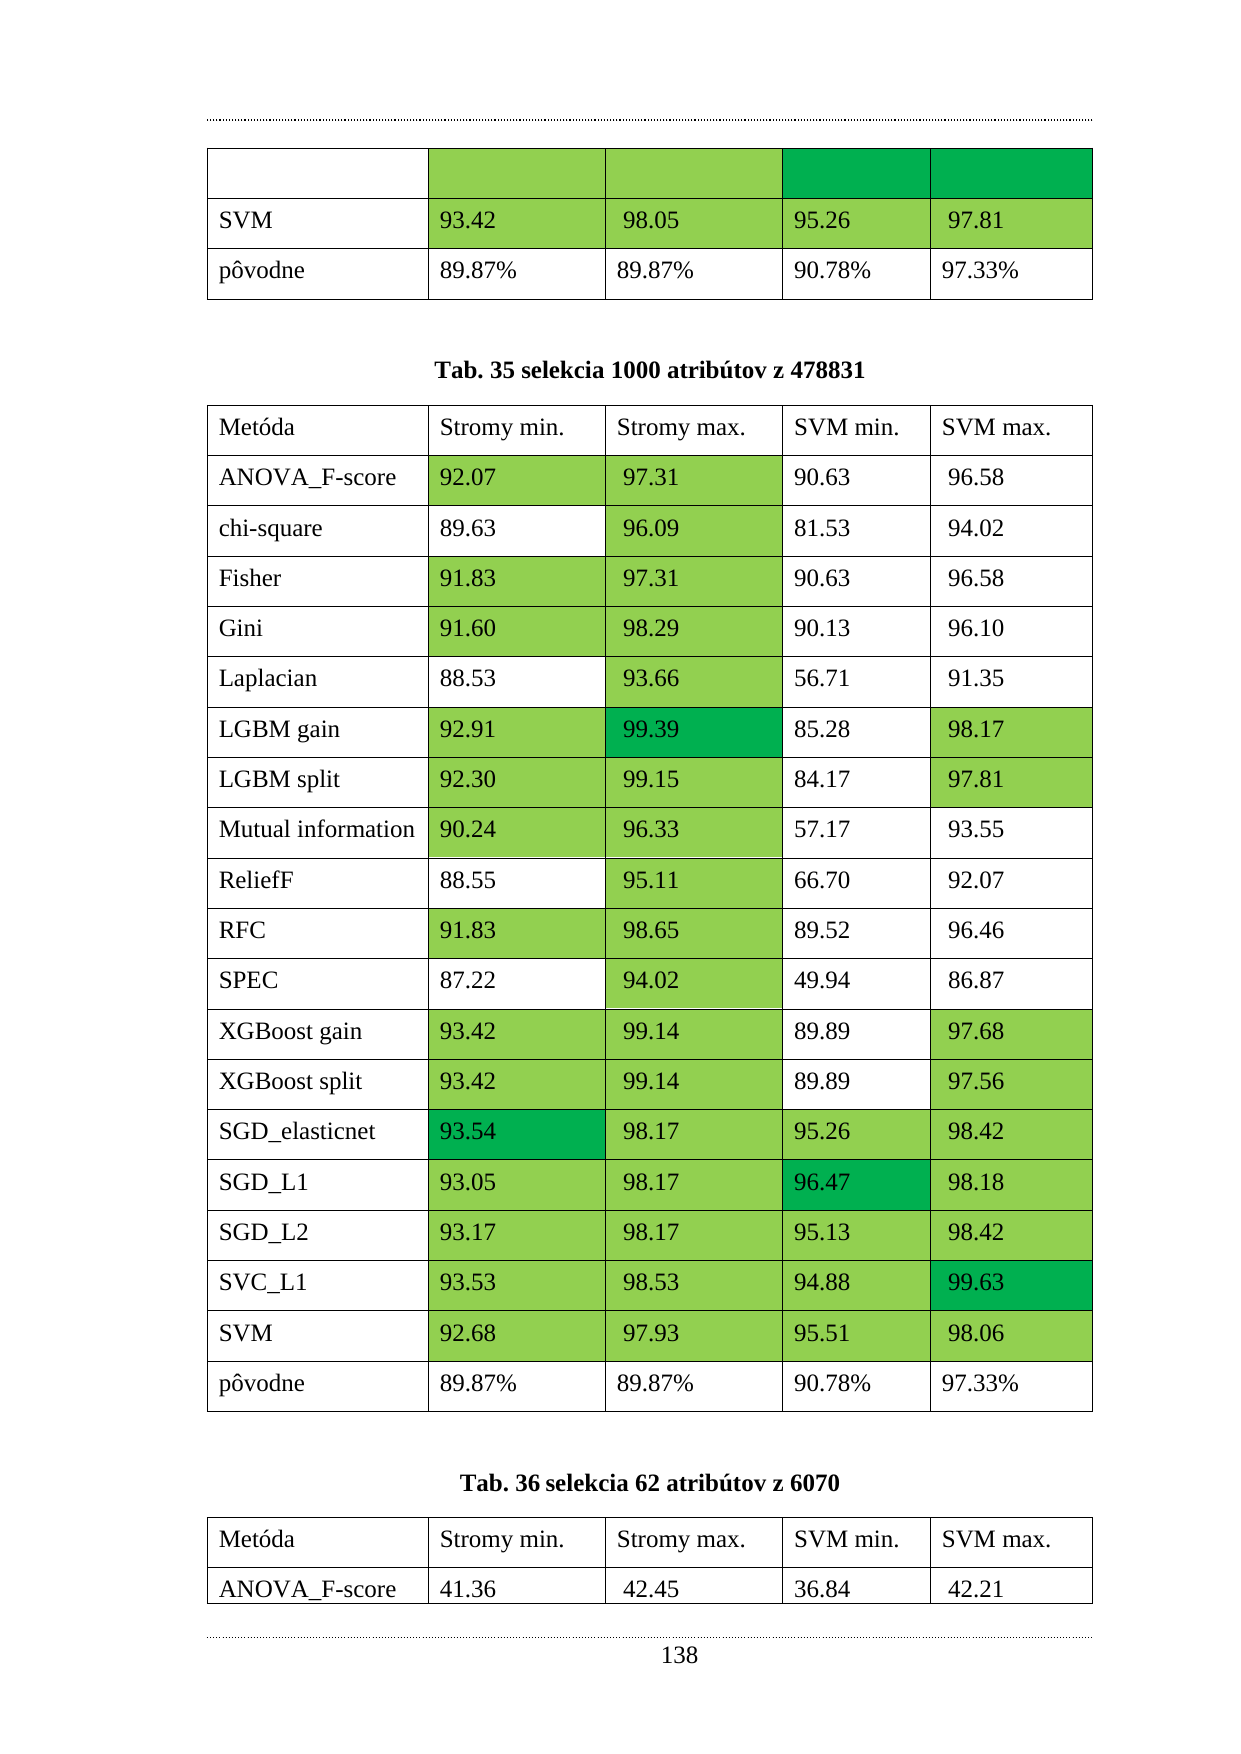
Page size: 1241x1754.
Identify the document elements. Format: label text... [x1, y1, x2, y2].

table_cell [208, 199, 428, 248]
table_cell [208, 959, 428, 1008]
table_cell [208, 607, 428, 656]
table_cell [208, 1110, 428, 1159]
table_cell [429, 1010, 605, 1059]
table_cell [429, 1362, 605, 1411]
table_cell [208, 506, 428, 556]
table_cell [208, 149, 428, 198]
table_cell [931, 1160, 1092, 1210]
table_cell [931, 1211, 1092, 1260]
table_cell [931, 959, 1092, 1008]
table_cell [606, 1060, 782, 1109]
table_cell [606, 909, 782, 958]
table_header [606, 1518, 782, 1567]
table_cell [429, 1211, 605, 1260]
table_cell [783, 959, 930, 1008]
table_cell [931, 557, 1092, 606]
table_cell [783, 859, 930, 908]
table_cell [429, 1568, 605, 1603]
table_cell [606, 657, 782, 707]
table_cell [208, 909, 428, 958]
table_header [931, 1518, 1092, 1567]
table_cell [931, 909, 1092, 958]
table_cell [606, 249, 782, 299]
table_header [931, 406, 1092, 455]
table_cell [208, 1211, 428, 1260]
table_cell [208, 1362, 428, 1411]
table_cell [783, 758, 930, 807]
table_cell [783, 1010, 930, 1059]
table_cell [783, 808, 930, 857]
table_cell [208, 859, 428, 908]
text Tab. 36 selekcia 62 atribútov z 6070 [207, 1468, 1092, 1496]
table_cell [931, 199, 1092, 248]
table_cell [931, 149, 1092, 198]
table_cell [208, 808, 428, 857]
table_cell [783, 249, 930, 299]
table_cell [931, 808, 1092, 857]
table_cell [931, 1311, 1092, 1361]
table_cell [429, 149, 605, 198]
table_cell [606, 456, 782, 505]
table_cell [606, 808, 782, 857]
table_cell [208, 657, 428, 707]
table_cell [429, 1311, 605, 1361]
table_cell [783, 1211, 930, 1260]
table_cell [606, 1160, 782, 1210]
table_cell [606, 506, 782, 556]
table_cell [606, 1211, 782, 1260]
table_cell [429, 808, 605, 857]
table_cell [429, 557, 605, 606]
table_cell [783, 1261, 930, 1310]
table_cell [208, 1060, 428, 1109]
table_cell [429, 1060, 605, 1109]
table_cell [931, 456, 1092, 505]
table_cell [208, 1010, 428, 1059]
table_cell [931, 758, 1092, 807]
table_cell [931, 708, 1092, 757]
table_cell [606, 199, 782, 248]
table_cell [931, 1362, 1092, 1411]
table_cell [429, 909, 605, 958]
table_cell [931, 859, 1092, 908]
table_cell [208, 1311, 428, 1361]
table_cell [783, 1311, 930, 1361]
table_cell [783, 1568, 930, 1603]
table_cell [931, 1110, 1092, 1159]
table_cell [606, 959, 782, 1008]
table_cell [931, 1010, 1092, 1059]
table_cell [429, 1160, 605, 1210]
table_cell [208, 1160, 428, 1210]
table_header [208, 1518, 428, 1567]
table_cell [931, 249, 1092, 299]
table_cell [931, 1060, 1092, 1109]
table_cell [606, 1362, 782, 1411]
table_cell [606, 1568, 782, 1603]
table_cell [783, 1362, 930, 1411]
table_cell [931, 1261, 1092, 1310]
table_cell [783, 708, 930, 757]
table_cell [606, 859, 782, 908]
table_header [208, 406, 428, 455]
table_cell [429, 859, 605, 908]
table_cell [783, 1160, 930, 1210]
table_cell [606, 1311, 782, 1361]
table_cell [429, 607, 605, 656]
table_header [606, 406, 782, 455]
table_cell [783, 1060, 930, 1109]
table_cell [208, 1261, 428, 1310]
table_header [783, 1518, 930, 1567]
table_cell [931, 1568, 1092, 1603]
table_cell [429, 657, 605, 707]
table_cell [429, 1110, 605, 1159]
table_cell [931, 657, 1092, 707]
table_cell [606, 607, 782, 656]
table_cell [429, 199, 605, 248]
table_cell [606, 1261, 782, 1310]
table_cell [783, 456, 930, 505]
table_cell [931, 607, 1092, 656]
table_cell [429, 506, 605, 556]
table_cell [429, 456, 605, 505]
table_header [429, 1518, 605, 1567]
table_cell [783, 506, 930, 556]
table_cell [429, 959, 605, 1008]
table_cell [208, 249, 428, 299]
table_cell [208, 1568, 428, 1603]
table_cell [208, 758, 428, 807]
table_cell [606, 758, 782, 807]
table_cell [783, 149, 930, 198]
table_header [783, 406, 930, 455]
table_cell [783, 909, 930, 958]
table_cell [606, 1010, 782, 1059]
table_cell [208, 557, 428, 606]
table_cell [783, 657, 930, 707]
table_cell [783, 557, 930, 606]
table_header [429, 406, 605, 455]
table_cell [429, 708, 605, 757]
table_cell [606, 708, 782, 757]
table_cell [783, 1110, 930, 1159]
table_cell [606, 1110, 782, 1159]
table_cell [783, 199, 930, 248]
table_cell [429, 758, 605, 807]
text Tab. 35 selekcia 1000 atribútov z 478831 [207, 355, 1092, 384]
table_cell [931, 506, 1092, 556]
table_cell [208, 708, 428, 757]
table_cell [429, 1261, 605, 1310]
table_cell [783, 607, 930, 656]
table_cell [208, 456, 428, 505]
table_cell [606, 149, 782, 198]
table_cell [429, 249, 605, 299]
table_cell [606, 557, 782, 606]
